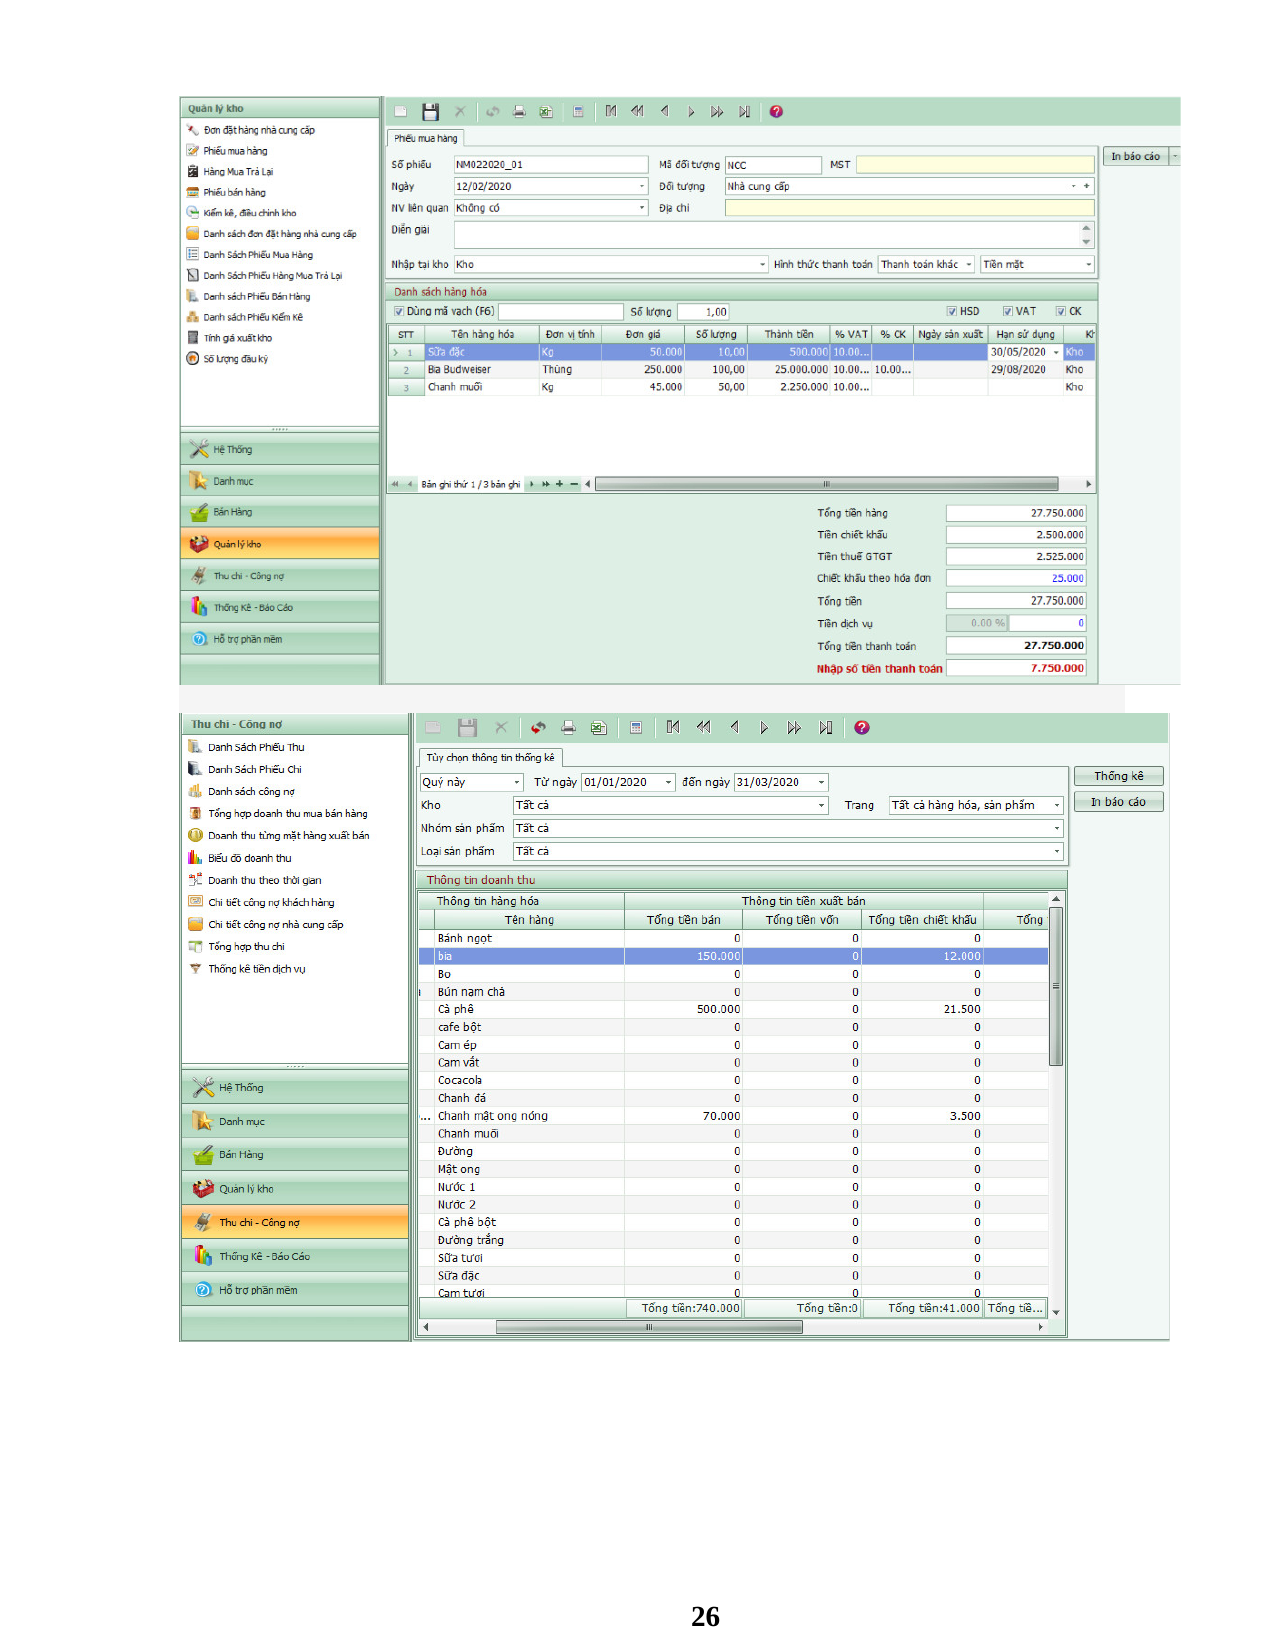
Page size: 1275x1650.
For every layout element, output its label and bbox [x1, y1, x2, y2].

picture [179, 96, 1181, 685]
picture [179, 713, 1170, 1342]
